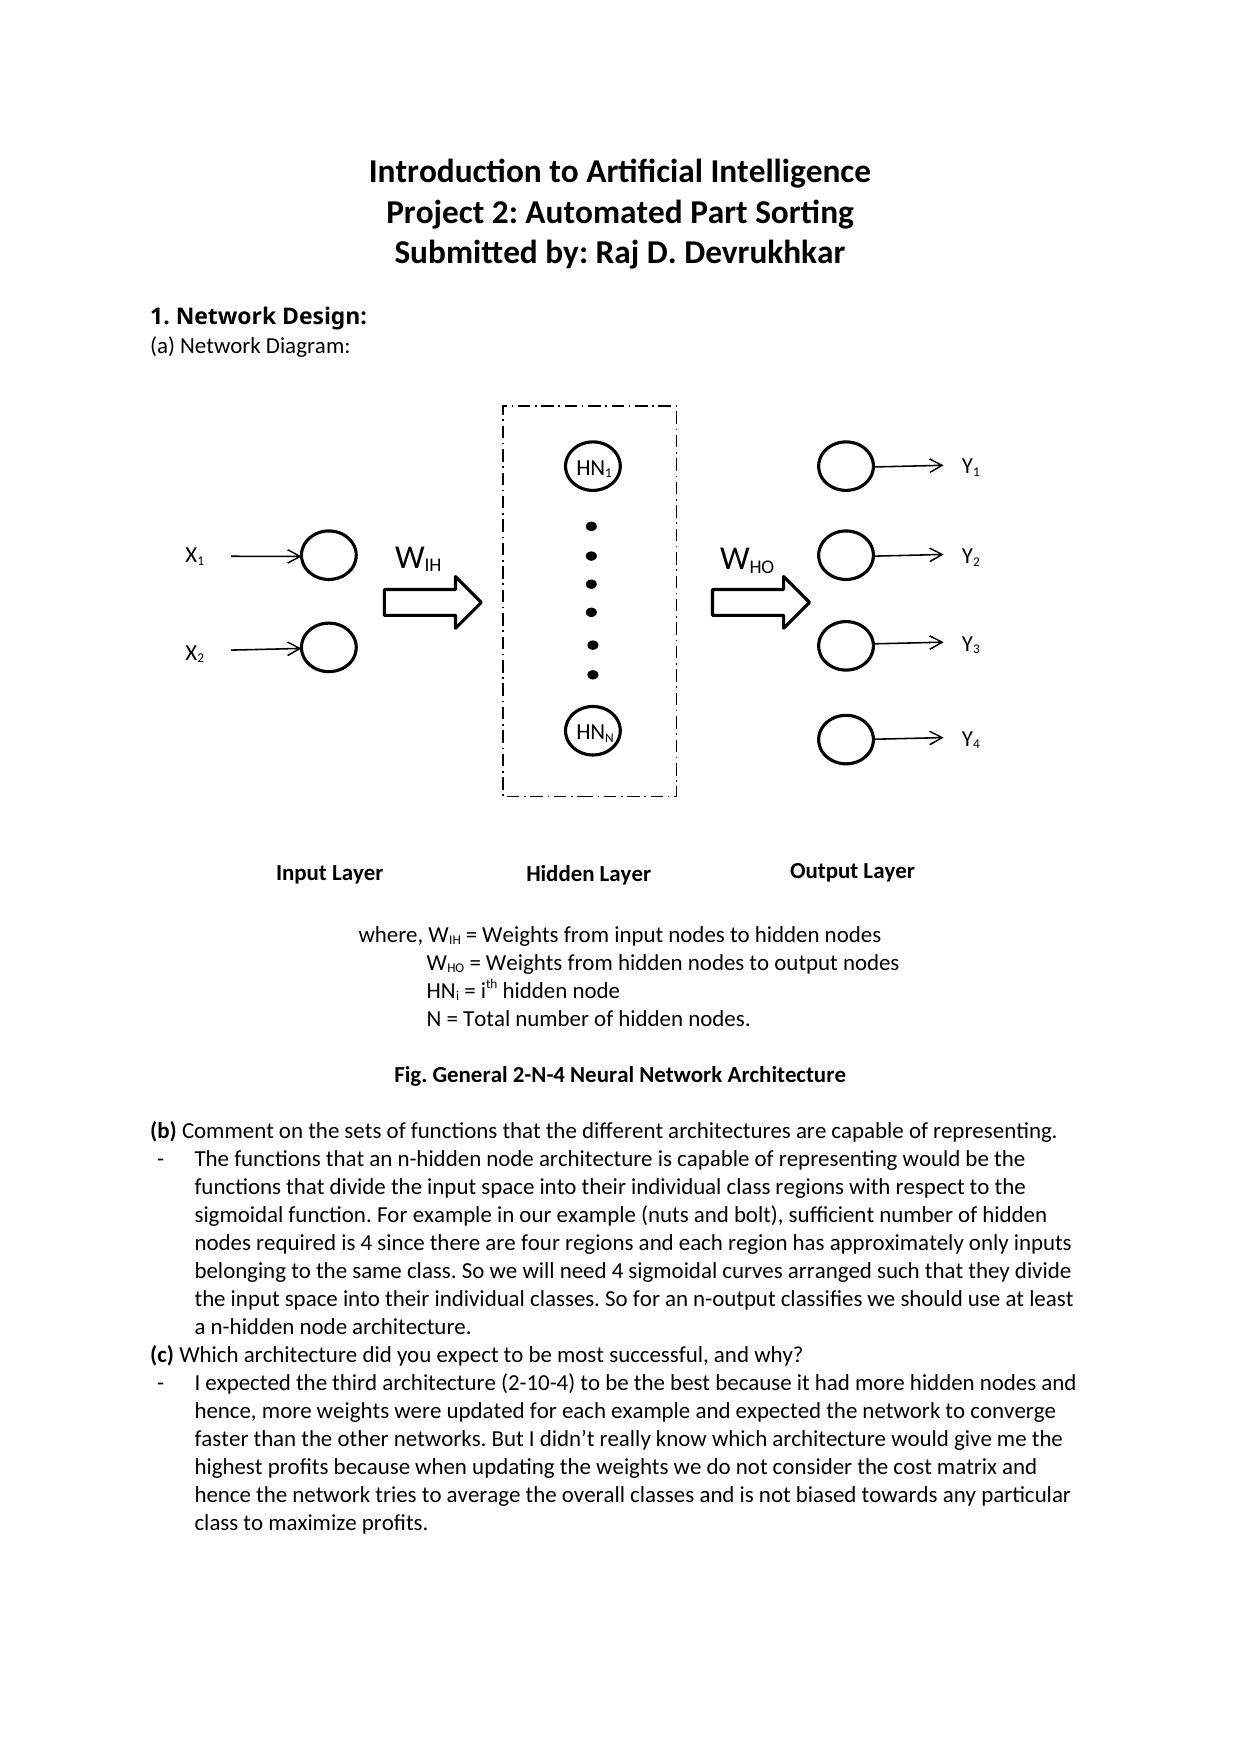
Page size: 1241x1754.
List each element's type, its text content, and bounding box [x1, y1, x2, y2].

text HNi = ith hidden node [375, 976, 1090, 1004]
text Fig. General 2-N-4 Neural Network Architecture [150, 1060, 1090, 1088]
list I expected the third architecture (2-10-4) to be the best because it had more hidden nodes and hence, more weights were updated for each example and expected the network to converge faster than the other networks. But I didn’t really know which architecture would give me the highest profits because when updating the weights we do not consider the cost matrix and hence the network tries to average the overall classes and is not biased towards any particular class to maximize profits. [157, 1368, 1090, 1536]
text Project 2: Automated Part Sorting [150, 191, 1090, 231]
text 1. Network Design: [150, 300, 1090, 331]
text Submitted by: Raj D. Devrukhkar [150, 231, 1090, 272]
text where, WIH = Weights from input nodes to hidden nodes [150, 920, 1090, 948]
text WHO = Weights from hidden nodes to output nodes [375, 948, 1090, 976]
list The functions that an n-hidden node architecture is capable of representing would be the functions that divide the input space into their individual class regions with respect to the sigmoidal function. For example in our example (nuts and bolt), sufficient number of hidden nodes required is 4 since there are four regions and each region has approximately only inputs belonging to the same class. So we will need 4 sigmoidal curves arranged such that they divide the input space into their individual classes. So for an n-output classifies we should use at least a n-hidden node architecture. [157, 1144, 1090, 1340]
text N = Total number of hidden nodes. [375, 1004, 1090, 1032]
text Introduction to Artificial Intelligence [150, 150, 1090, 191]
text (b) Comment on the sets of functions that the different architectures are capable of representing. [150, 1116, 1090, 1144]
text (c) Which architecture did you expect to be most successful, and why? [150, 1340, 1090, 1368]
text (a) Network Diagram: [150, 331, 1090, 359]
